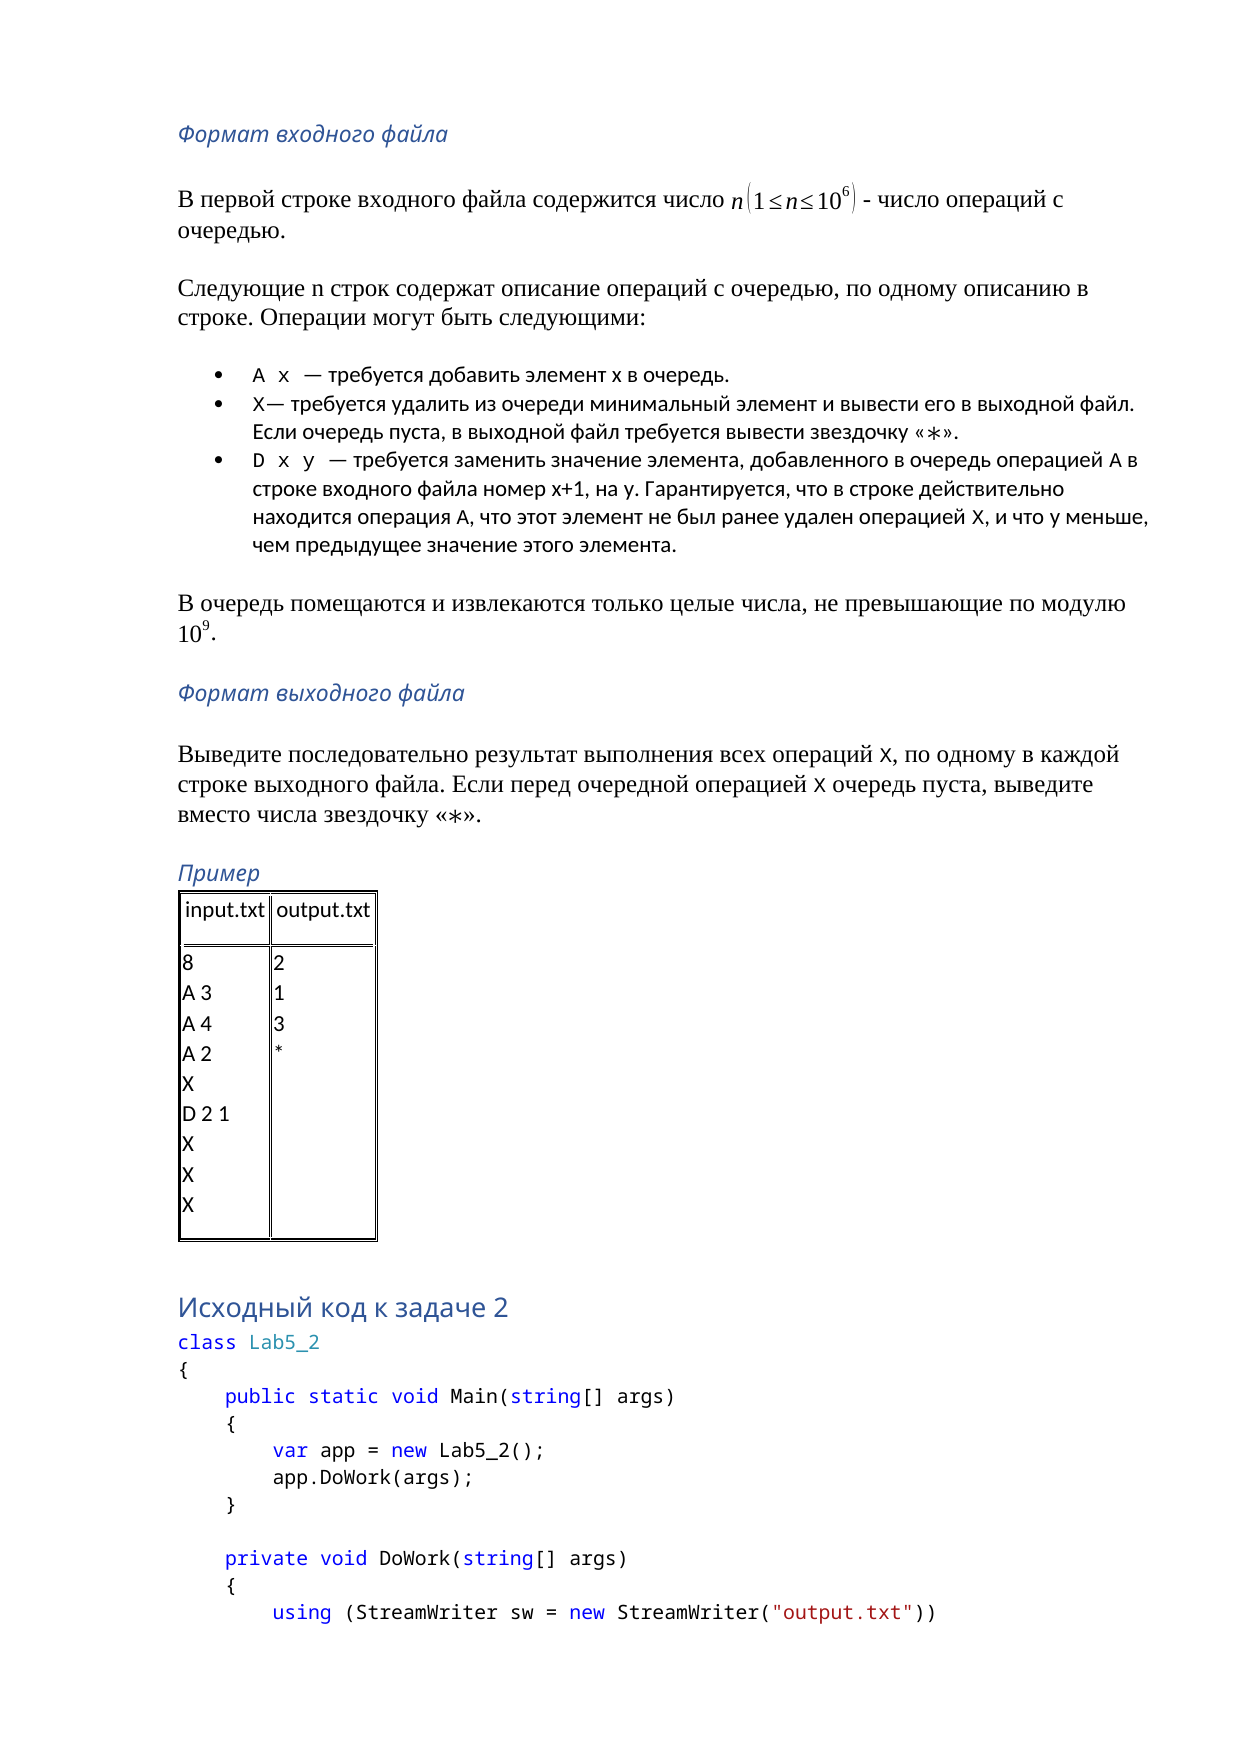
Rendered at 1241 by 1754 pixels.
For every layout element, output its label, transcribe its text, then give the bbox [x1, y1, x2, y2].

table_cell 2 1 3 * [271, 944, 375, 1238]
text { [177, 1409, 1152, 1436]
text using (StreamWriter sw = new StreamWriter("output.txt")) [177, 1598, 1152, 1625]
text В очередь помещаются и извлекаются только целые числа, не превышающие по модулю . [177, 588, 1152, 647]
list D x y — требуется заменить значение элемента, добавленного в очередь операцией A в строке входного файла номер x+1, на y. Гарантируется, что в строке действительно находится операция A, что этот элемент не был ранее удален операцией X, и что y меньше, чем предыдущее значение этого элемента. [215, 445, 1152, 558]
text private void DoWork(string[] args) [177, 1544, 1152, 1571]
text В первой строке входного файла содержится число - число операций с очередью. [177, 181, 1152, 244]
text Следующие n cтрок содержат описание операций с очередью, по одному описанию в строке. Операции могут быть следующими: [177, 273, 1152, 331]
table_header output.txt [271, 894, 375, 943]
table_header input.txt [181, 894, 271, 943]
list A x — требуется добавить элемент x в очередь. [215, 360, 1152, 389]
table_cell 8 A 3 A 4 A 2 X D 2 1 X X X [181, 944, 271, 1238]
subtitle Пример [177, 857, 1152, 888]
text { [177, 1571, 1152, 1598]
text { [177, 1355, 1152, 1382]
text } [177, 1490, 1152, 1517]
subtitle Формат входного файла [177, 118, 1152, 149]
text public static void Main(string[] args) [177, 1382, 1152, 1409]
text class Lab5_2 [177, 1328, 1152, 1355]
list X— требуется удалить из очереди минимальный элемент и вывести его в выходной файл. Если очередь пуста, в выходной файл требуется вывести звездочку «∗». [215, 389, 1152, 445]
subtitle Формат выходного файла [177, 677, 1152, 708]
text app.DoWork(args); [177, 1463, 1152, 1490]
subtitle Исходный код к задаче 2 [177, 1288, 1152, 1325]
text Выведите последовательно результат выполнения всех операций X, по одному в каждой строке выходного файла. Если перед очередной операцией X очередь пуста, выведите вместо числа звездочку «∗». [177, 739, 1152, 827]
text var app = new Lab5_2(); [177, 1436, 1152, 1463]
